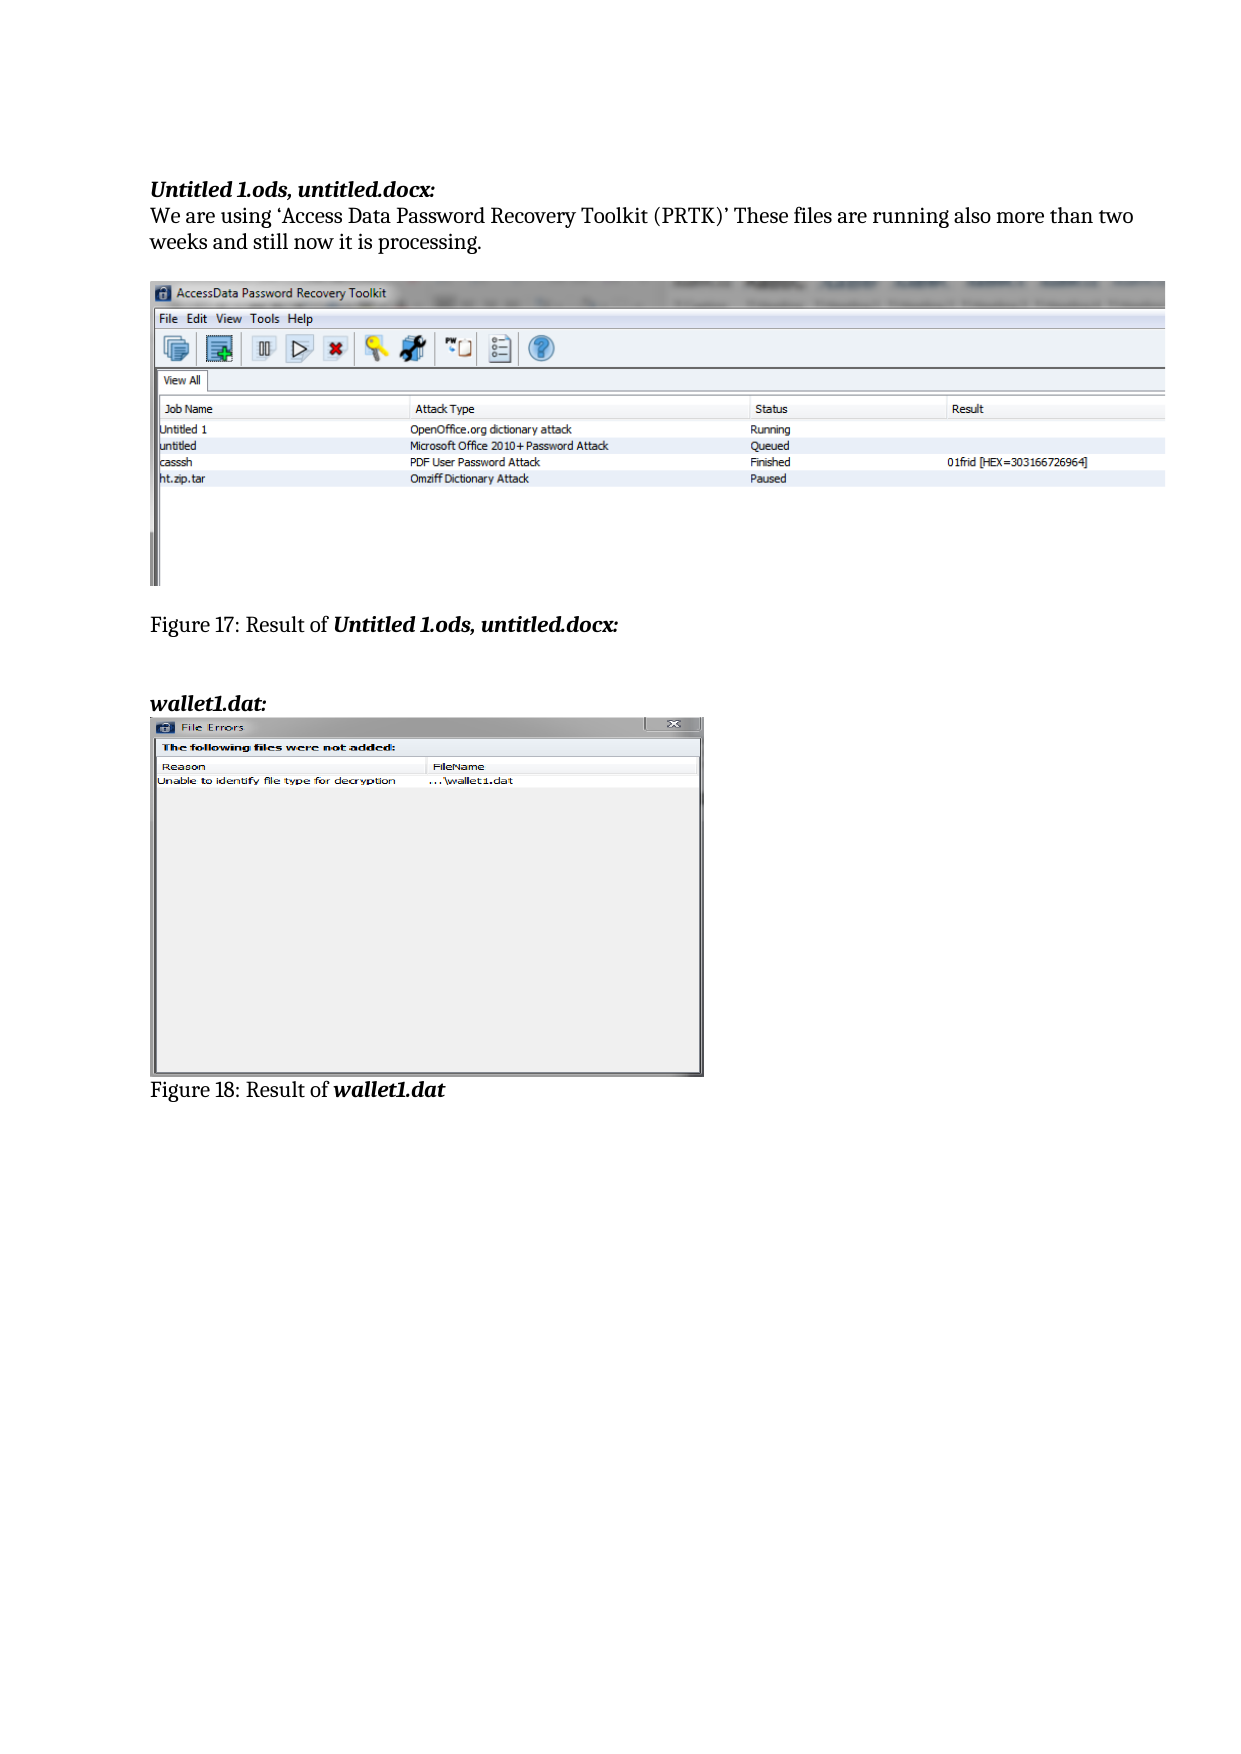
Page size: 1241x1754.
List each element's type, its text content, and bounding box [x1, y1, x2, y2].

text Untitled 1.ods, untitled.docx: [150, 176, 1165, 203]
text Figure 17: Result of Untitled 1.ods, untitled.docx: [150, 612, 1165, 638]
text wallet1.dat: [150, 691, 1165, 717]
picture [150, 281, 1166, 586]
text We are using ‘Access Data Password Recovery Toolkit (PRTK)’ These files are running also more than two weeks and still now it is processing. [150, 203, 1165, 255]
text Figure 18: Result of wallet1.dat [150, 1076, 1165, 1103]
picture [150, 717, 704, 1077]
